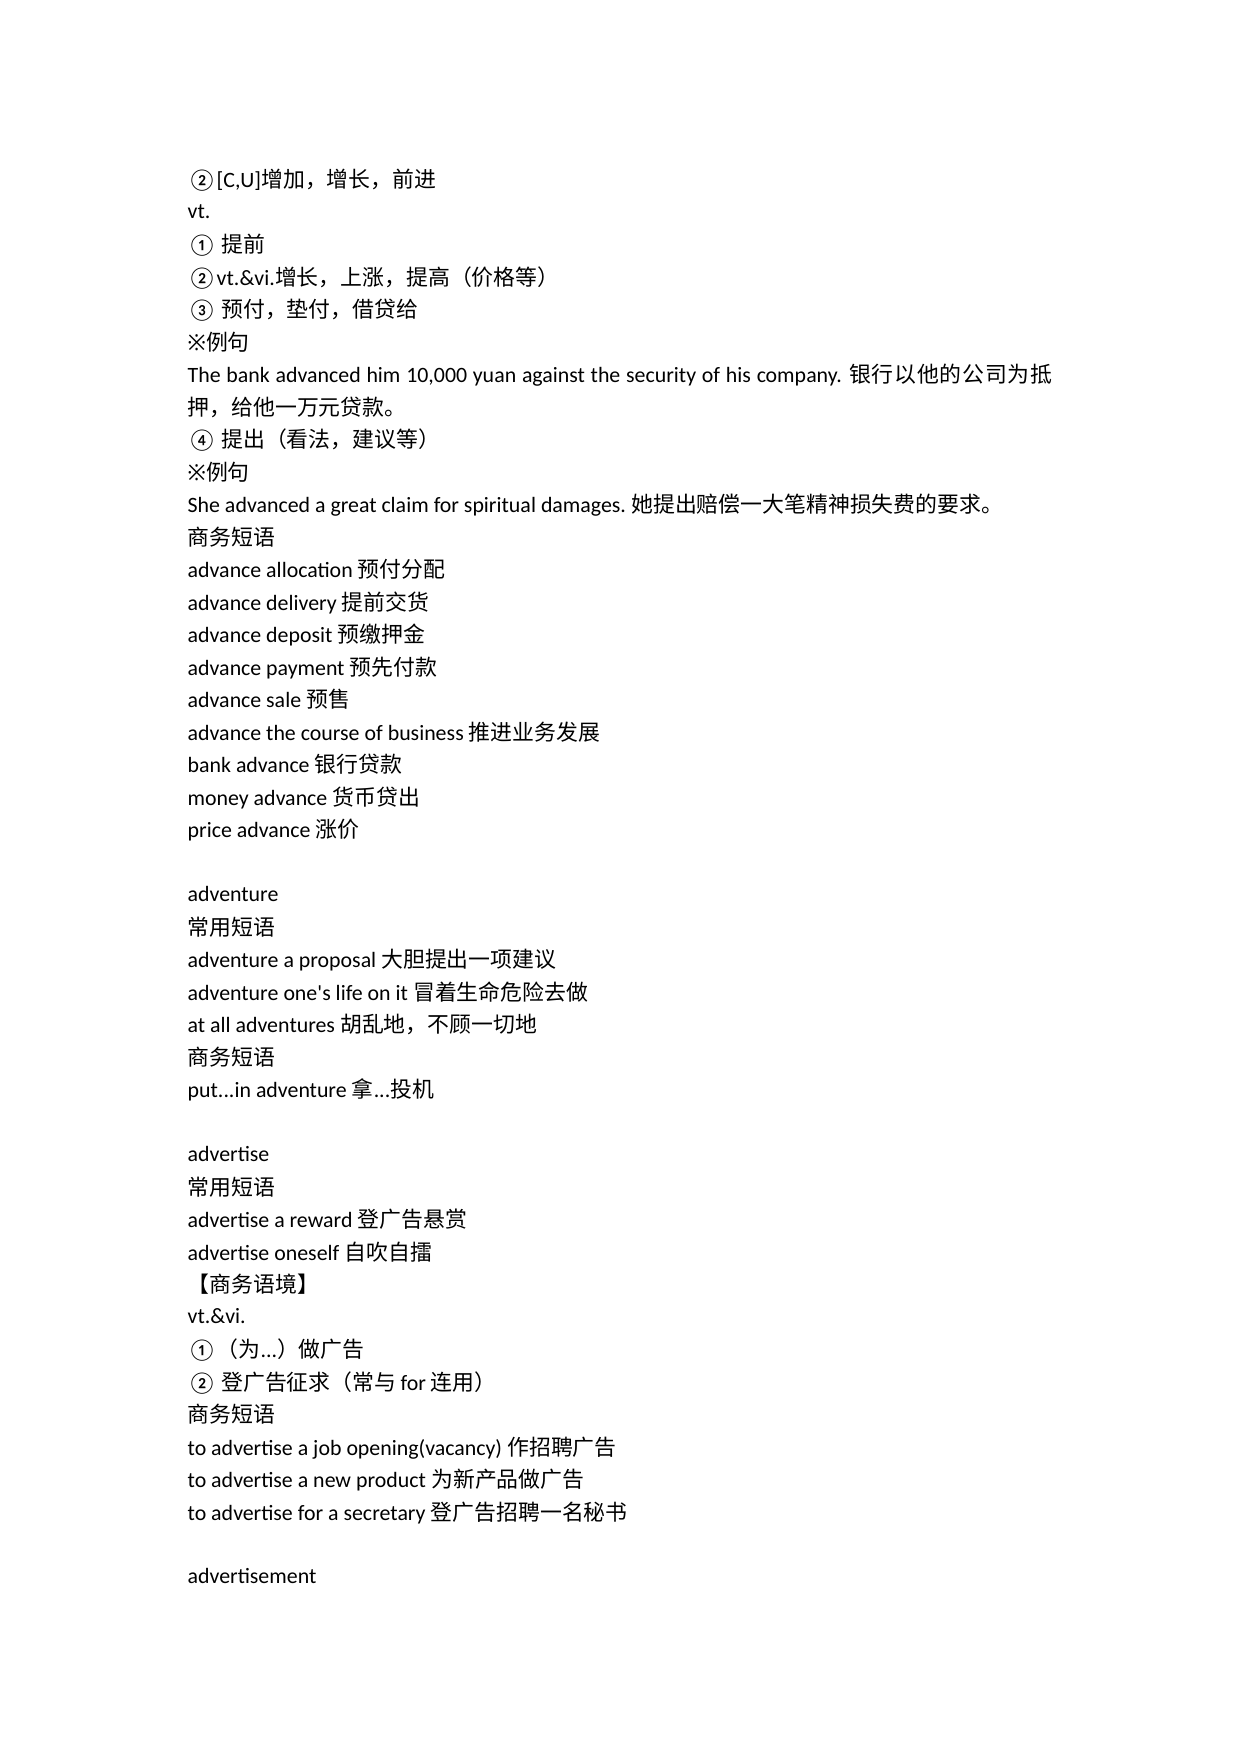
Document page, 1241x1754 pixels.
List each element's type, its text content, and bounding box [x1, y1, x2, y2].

text She advanced a great claim for spiritual damages. 她提出赔偿一大笔精神损失费的要求。 [187, 487, 1053, 519]
text 商务短语 [187, 1039, 1053, 1072]
text ③预付，垫付，借贷给 [187, 292, 1053, 324]
text vt. [187, 194, 1053, 227]
text 【商务语境】 [187, 1267, 1053, 1299]
text 商务短语 [187, 519, 1053, 552]
text advance the course of business 推进业务发展 [187, 714, 1053, 747]
text advance allocation 预付分配 [187, 552, 1053, 584]
text to advertise a job opening(vacancy) 作招聘广告 [187, 1429, 1053, 1462]
text advertise [187, 1137, 1053, 1169]
text 商务短语 [187, 1397, 1053, 1429]
text advertise a reward 登广告悬赏 [187, 1202, 1053, 1234]
text adventure one's life on it 冒着生命危险去做 [187, 974, 1053, 1007]
text ②vt.&vi.增长，上涨，提高（价格等） [187, 259, 1053, 292]
text bank advance 银行贷款 [187, 747, 1053, 779]
text vt.&vi. [187, 1299, 1053, 1332]
text adventure a proposal 大胆提出一项建议 [187, 942, 1053, 974]
text ※例句 [187, 324, 1053, 357]
text adventure [187, 877, 1053, 909]
text ①（为...）做广告 [187, 1332, 1053, 1364]
text 常用短语 [187, 909, 1053, 942]
text advertisement [187, 1559, 1053, 1592]
text ④提出（看法，建议等） [187, 422, 1053, 454]
text ※例句 [187, 454, 1053, 487]
text money advance 货币贷出 [187, 779, 1053, 812]
text put...in adventure 拿...投机 [187, 1072, 1053, 1104]
text The bank advanced him 10,000 yuan against the security of his company. 银行以他的公司为抵押，给他一万元贷款。 [187, 357, 1053, 422]
text advance delivery 提前交货 [187, 584, 1053, 617]
text advance sale 预售 [187, 682, 1053, 714]
text ②登广告征求（常与for连用） [187, 1364, 1053, 1397]
text advance deposit 预缴押金 [187, 617, 1053, 649]
text advertise oneself 自吹自擂 [187, 1234, 1053, 1267]
text ②[C,U]增加，增长，前进 [187, 162, 1053, 194]
text to advertise for a secretary 登广告招聘一名秘书 [187, 1494, 1053, 1527]
text at all adventures 胡乱地，不顾一切地 [187, 1007, 1053, 1039]
text ①提前 [187, 227, 1053, 259]
text advance payment 预先付款 [187, 649, 1053, 682]
text 常用短语 [187, 1169, 1053, 1202]
text price advance 涨价 [187, 812, 1053, 844]
text to advertise a new product 为新产品做广告 [187, 1462, 1053, 1494]
